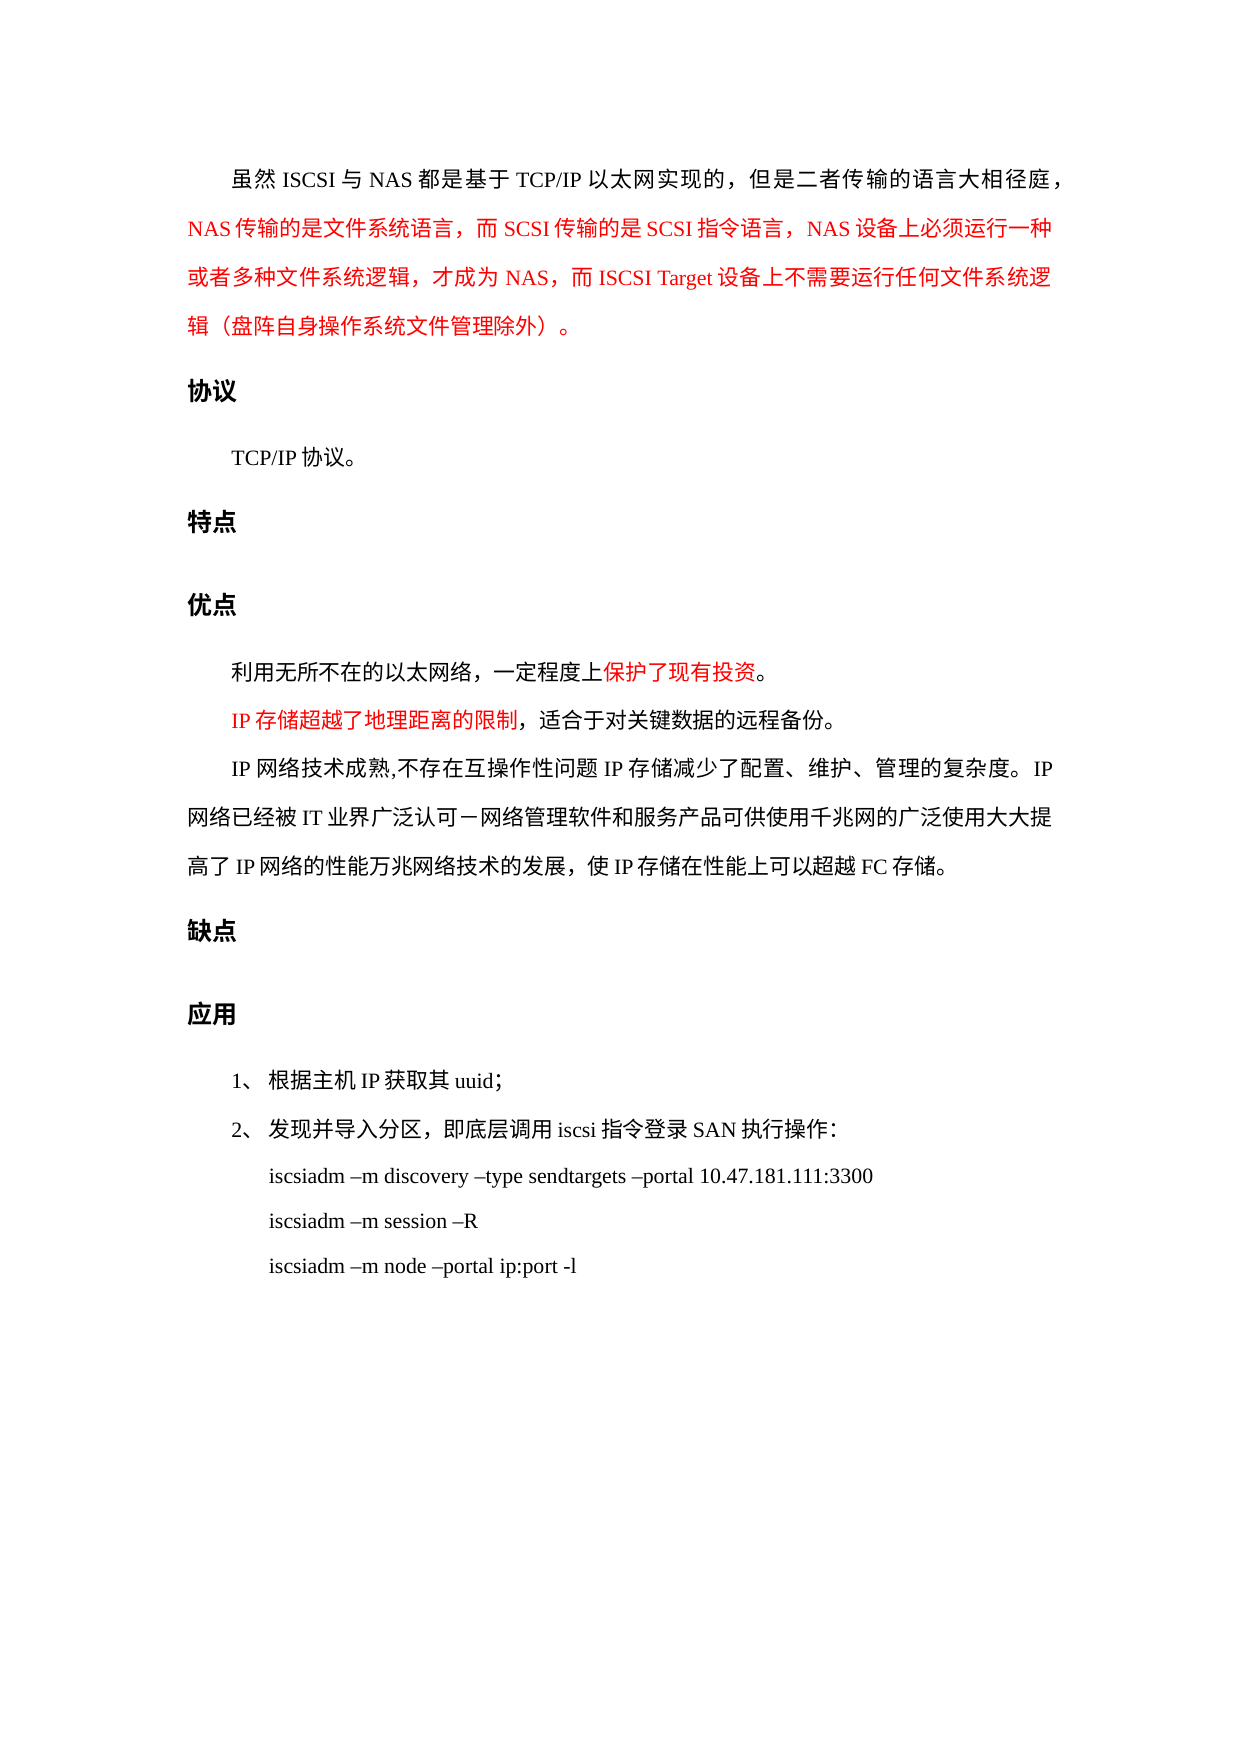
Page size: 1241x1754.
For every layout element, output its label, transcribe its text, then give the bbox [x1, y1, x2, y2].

subtitle 缺点 [187, 897, 1053, 962]
text iscsiadm –m node –portal ip:port -l [269, 1250, 1053, 1282]
text TCP/IP协议。 [187, 440, 1053, 472]
text IP存储超越了地理距离的限制，适合于对关键数据的远程备份。 [187, 703, 1053, 735]
subtitle 协议 [187, 357, 1053, 422]
text iscsiadm –m discovery –type sendtargets –portal 10.47.181.111:3300 [269, 1160, 1053, 1192]
subtitle 特点 [187, 488, 1053, 553]
text 虽然ISCSI与NAS都是基于TCP/IP以太网实现的，但是二者传输的语言大相径庭，NAS传输的是文件系统语言，而SCSI传输的是SCSI指令语言，NAS设备上必须运行一种或者多种文件系统逻辑，才成为NAS，而ISCSI Target设备上不需要运行任何文件系统逻辑（盘阵自身操作系统文件管理除外）。 [187, 162, 1053, 341]
list 根据主机IP获取其uuid； [231, 1063, 1053, 1096]
text IP网络技术成熟,不存在互操作性问题IP存储减少了配置、维护、管理的复杂度。IP网络已经被IT业界广泛认可－网络管理软件和服务产品可供使用千兆网的广泛使用大大提高了IP网络的性能万兆网络技术的发展，使IP存储在性能上可以超越FC存储。 [187, 751, 1053, 881]
list 发现并导入分区，即底层调用iscsi指令登录SAN执行操作： [231, 1111, 1053, 1144]
subtitle 应用 [187, 980, 1053, 1045]
text iscsiadm –m session –R [269, 1205, 1053, 1237]
subtitle 优点 [187, 571, 1053, 636]
text 利用无所不在的以太网络，一定程度上保护了现有投资。 [187, 654, 1053, 687]
